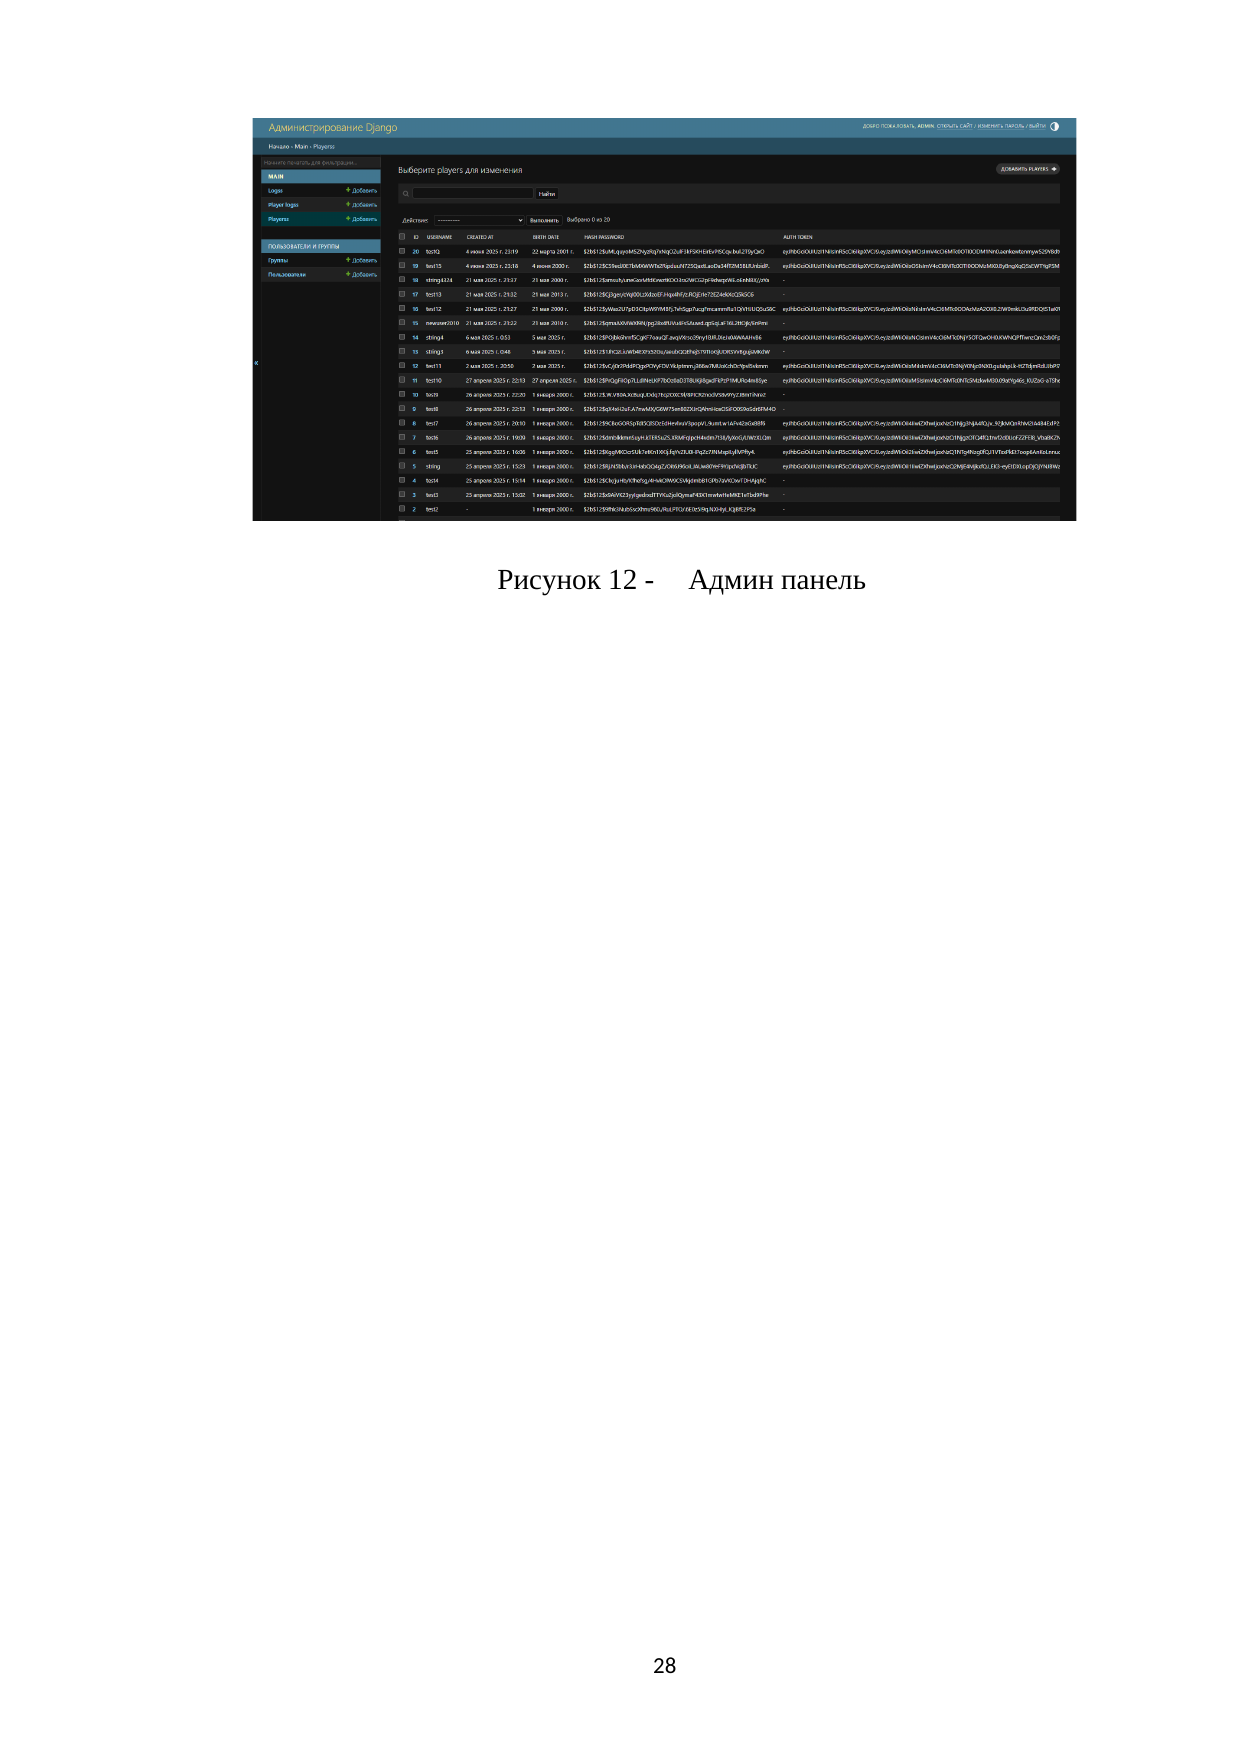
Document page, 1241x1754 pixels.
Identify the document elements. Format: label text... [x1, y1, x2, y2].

text Админ панель [290, 562, 1152, 596]
picture [252, 118, 1077, 521]
